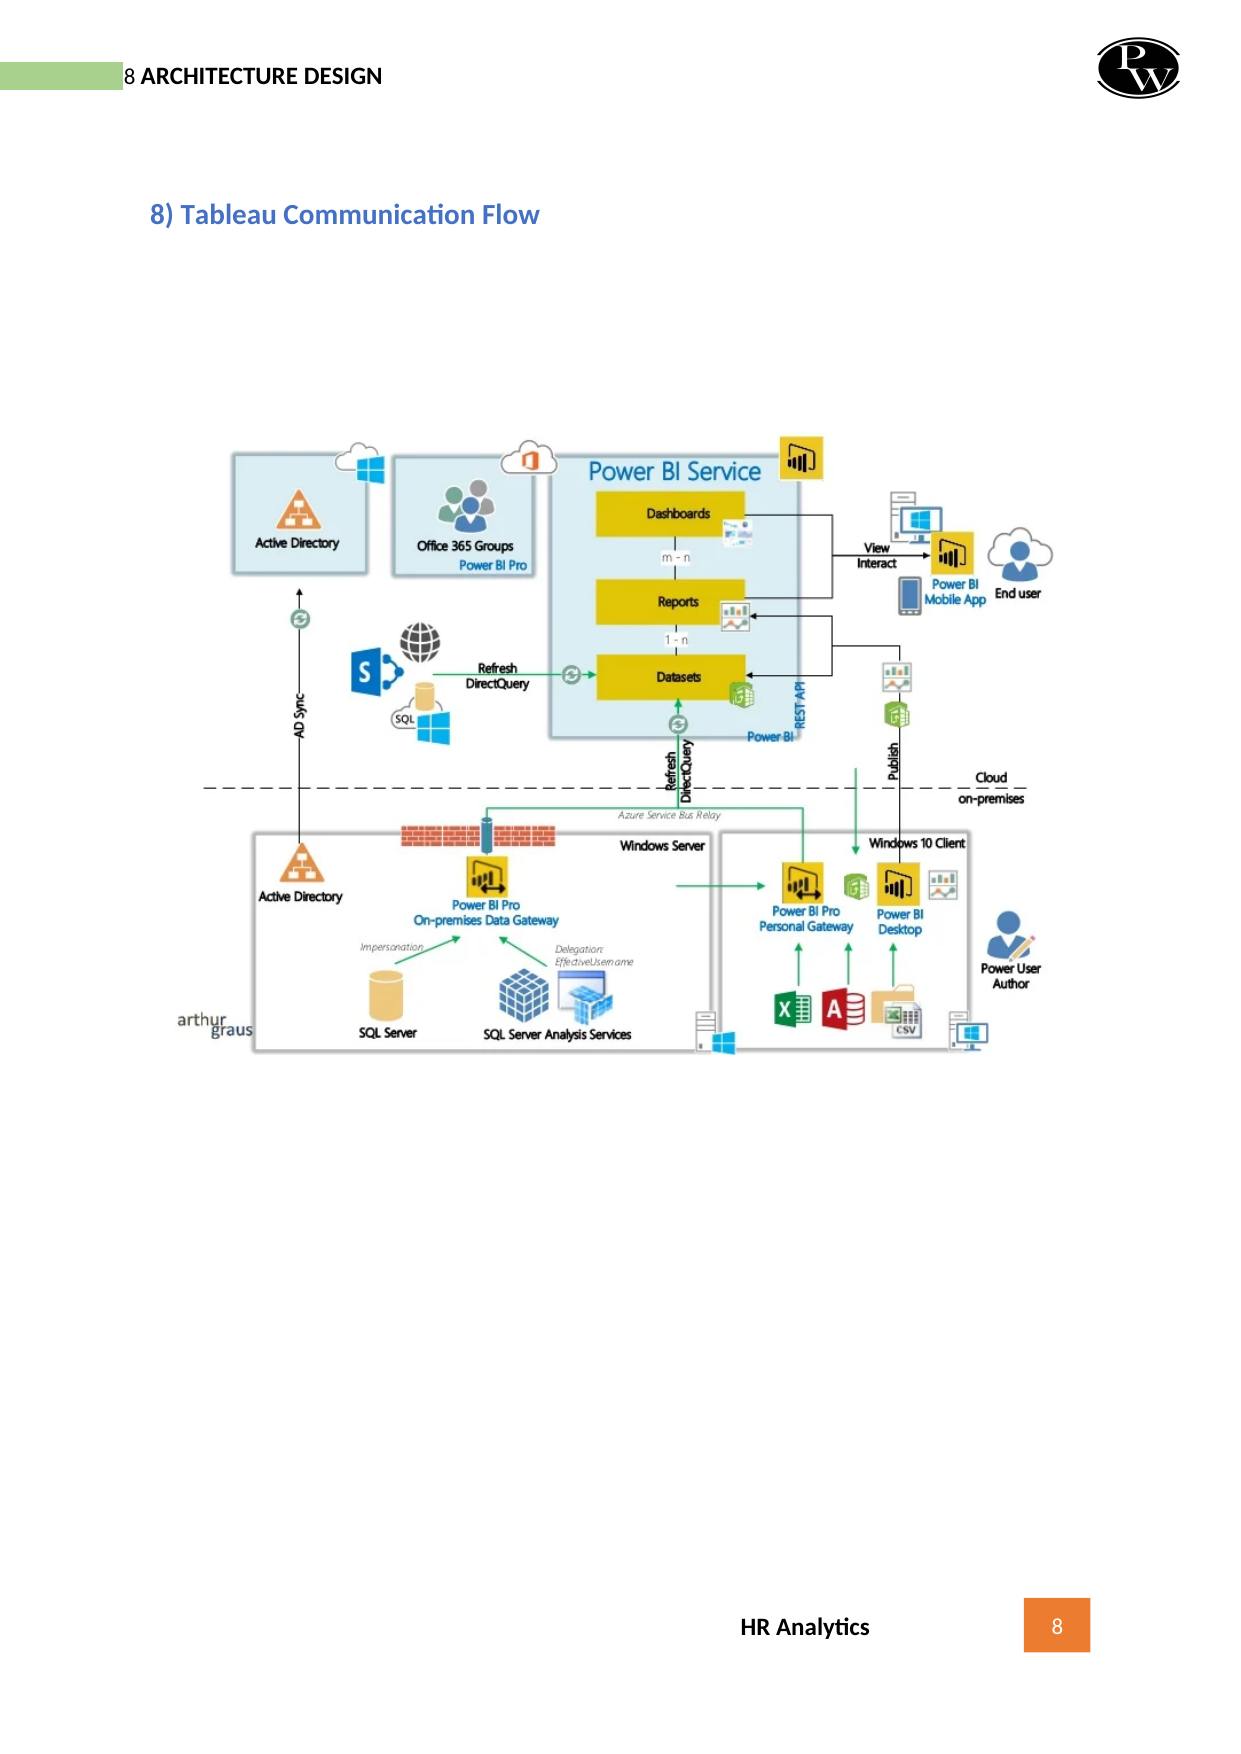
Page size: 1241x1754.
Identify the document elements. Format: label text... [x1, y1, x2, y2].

picture [1082, 0, 1195, 137]
picture [175, 432, 1055, 1055]
subtitle 8) Tableau Communication Flow [150, 196, 1184, 232]
